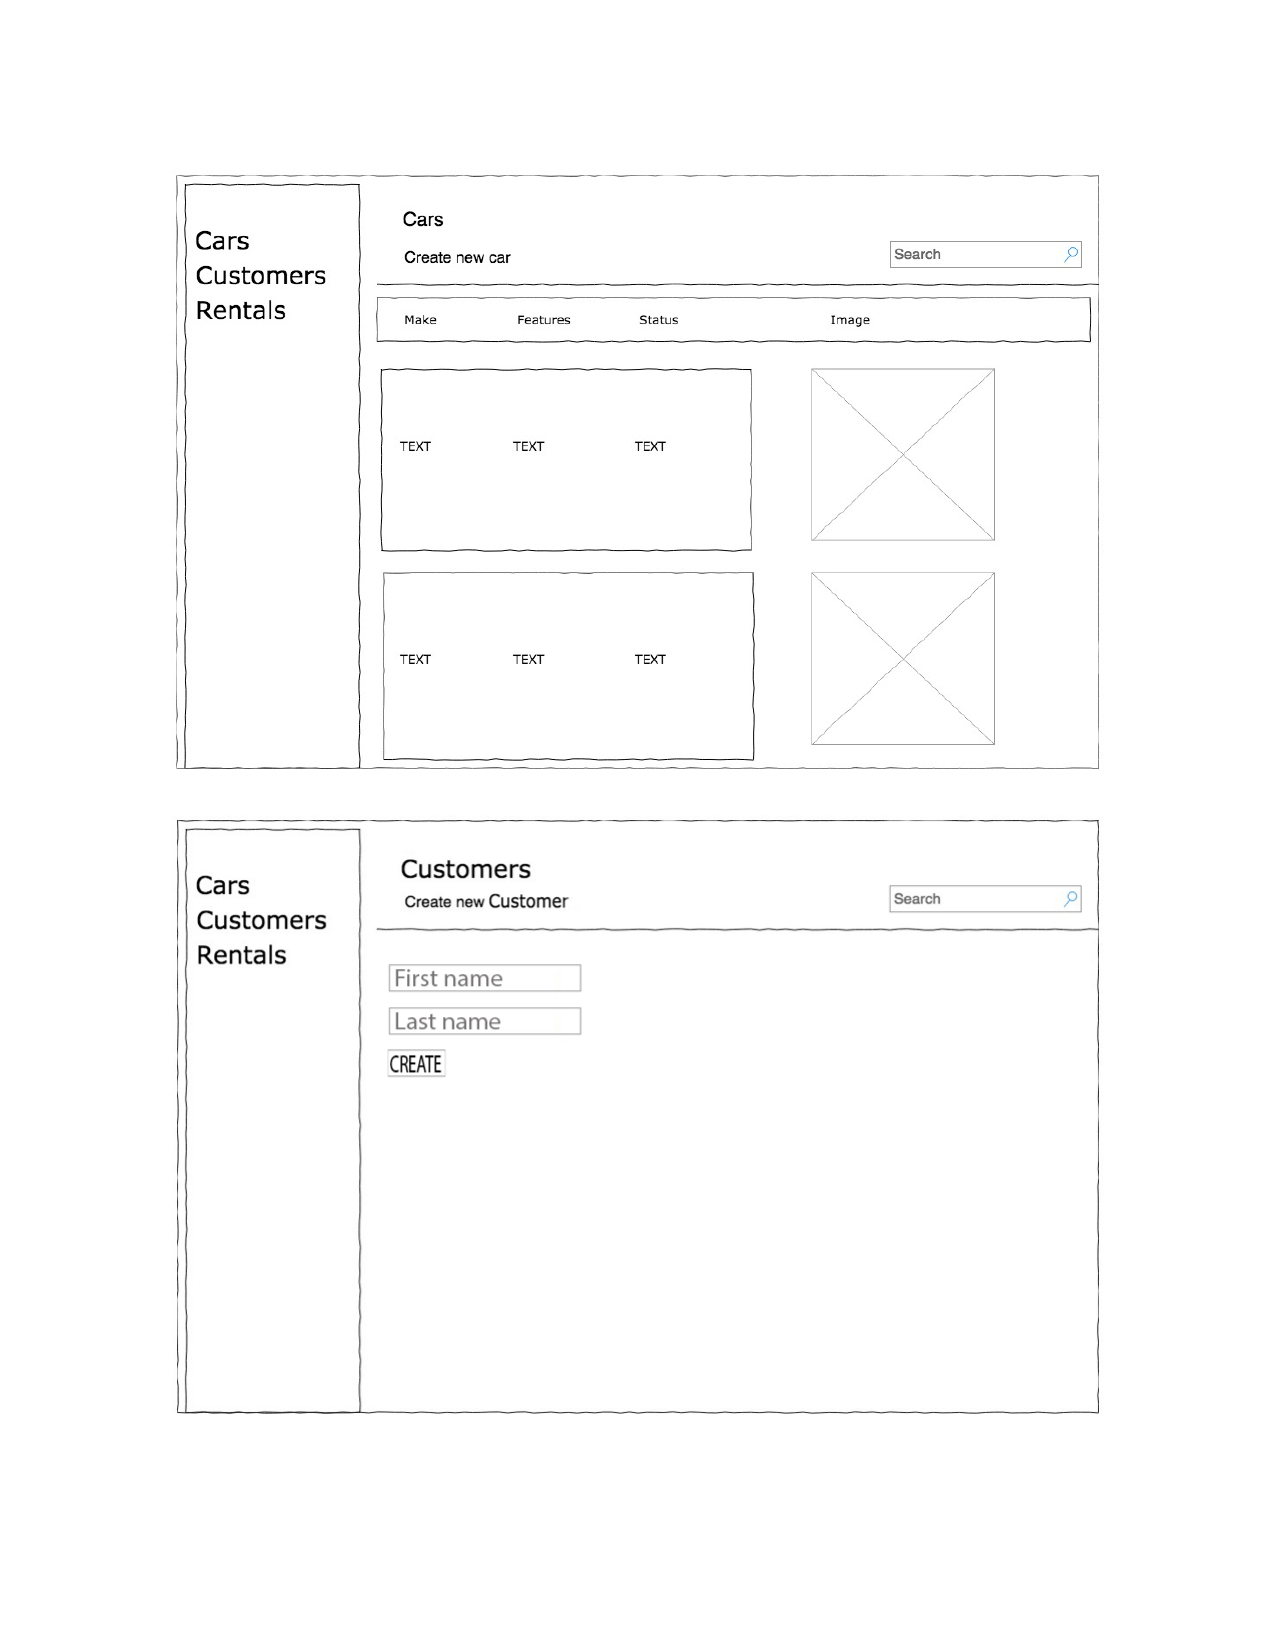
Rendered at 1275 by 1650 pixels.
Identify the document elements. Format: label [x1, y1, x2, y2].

picture [151, 150, 1125, 1440]
